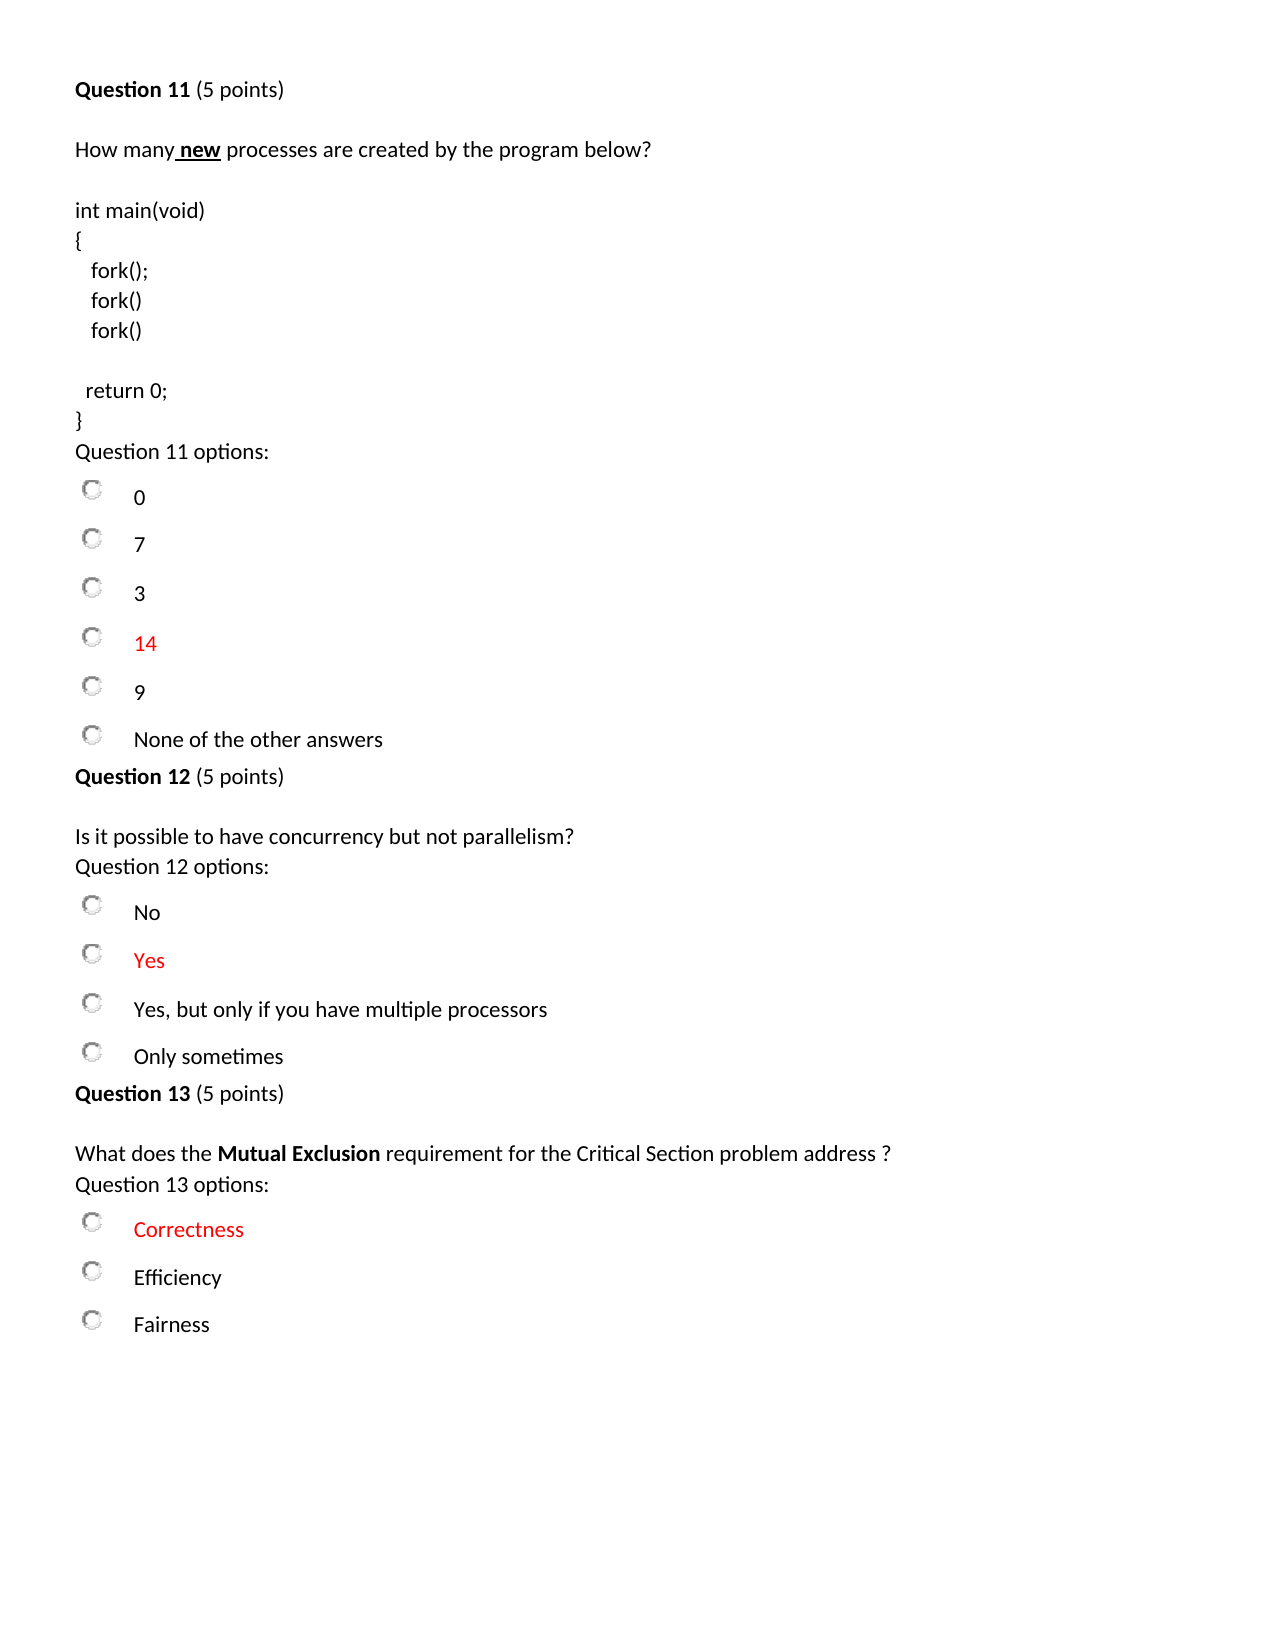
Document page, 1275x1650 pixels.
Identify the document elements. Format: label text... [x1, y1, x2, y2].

text fork() [91, 316, 1192, 344]
picture [81, 895, 102, 916]
picture [81, 676, 102, 697]
picture [81, 480, 102, 501]
table_cell 7 [113, 522, 404, 571]
picture [81, 627, 102, 648]
text Question 13 (5 points) [75, 1079, 1192, 1107]
text fork(); fork() [91, 256, 150, 314]
picture [81, 577, 102, 599]
table_cell Efficiency [113, 1255, 265, 1304]
picture [81, 528, 102, 550]
text What does the Mutual Exclusion requirement for the Critical Section problem address ? Question 13 options: [75, 1139, 895, 1198]
table_header No [113, 901, 568, 937]
table_cell Yes [113, 938, 568, 986]
picture [81, 993, 102, 1014]
text int main(void) [75, 196, 1192, 224]
text Question 11 options: [75, 437, 1192, 465]
picture [81, 944, 102, 965]
table_cell 9 [113, 669, 404, 718]
table_header 0 [113, 486, 404, 522]
picture [81, 1042, 102, 1063]
text Question 12 (5 points) [75, 762, 1192, 790]
picture [81, 1310, 102, 1331]
table_cell 3 [113, 571, 404, 620]
text { [75, 226, 1192, 254]
table_cell None of the other answers [113, 718, 404, 754]
text return 0; [85, 377, 1192, 405]
table_cell 14 [113, 620, 404, 669]
picture [81, 725, 102, 746]
text } [75, 407, 1192, 435]
text How many new processes are created by the program below? [75, 135, 1192, 163]
table_header Correctness [113, 1219, 265, 1254]
text Is it possible to have concurrency but not parallelism? Question 12 options: [75, 822, 578, 880]
table_cell Only sometimes [113, 1036, 568, 1071]
table_cell Fairness [113, 1304, 265, 1339]
picture [81, 1261, 102, 1282]
picture [81, 1212, 102, 1233]
text Question 11 (5 points) [75, 75, 1192, 103]
table_cell Yes, but only if you have multiple processors [113, 986, 568, 1036]
